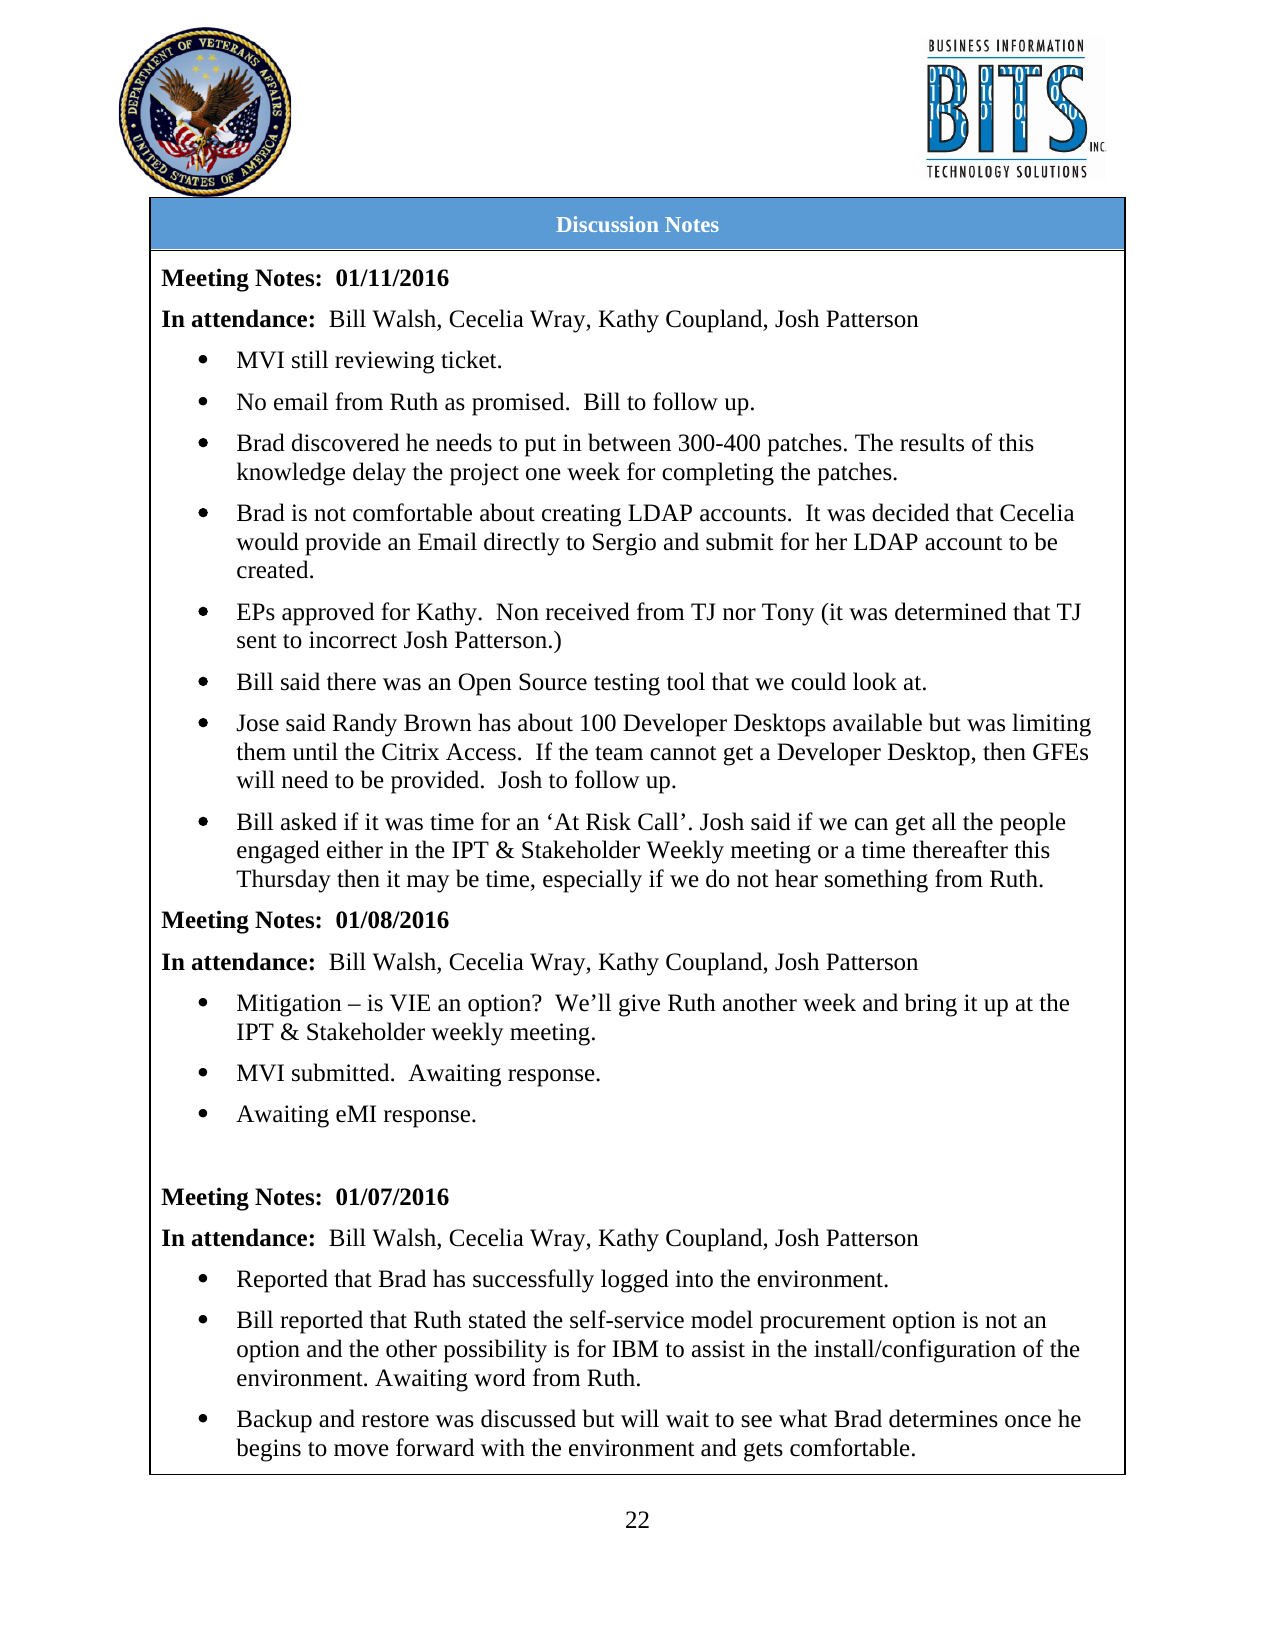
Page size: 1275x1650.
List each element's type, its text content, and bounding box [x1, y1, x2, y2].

table_header Discussion Notes [151, 198, 1124, 249]
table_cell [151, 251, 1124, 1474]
picture [118, 27, 292, 197]
picture [921, 37, 1107, 180]
